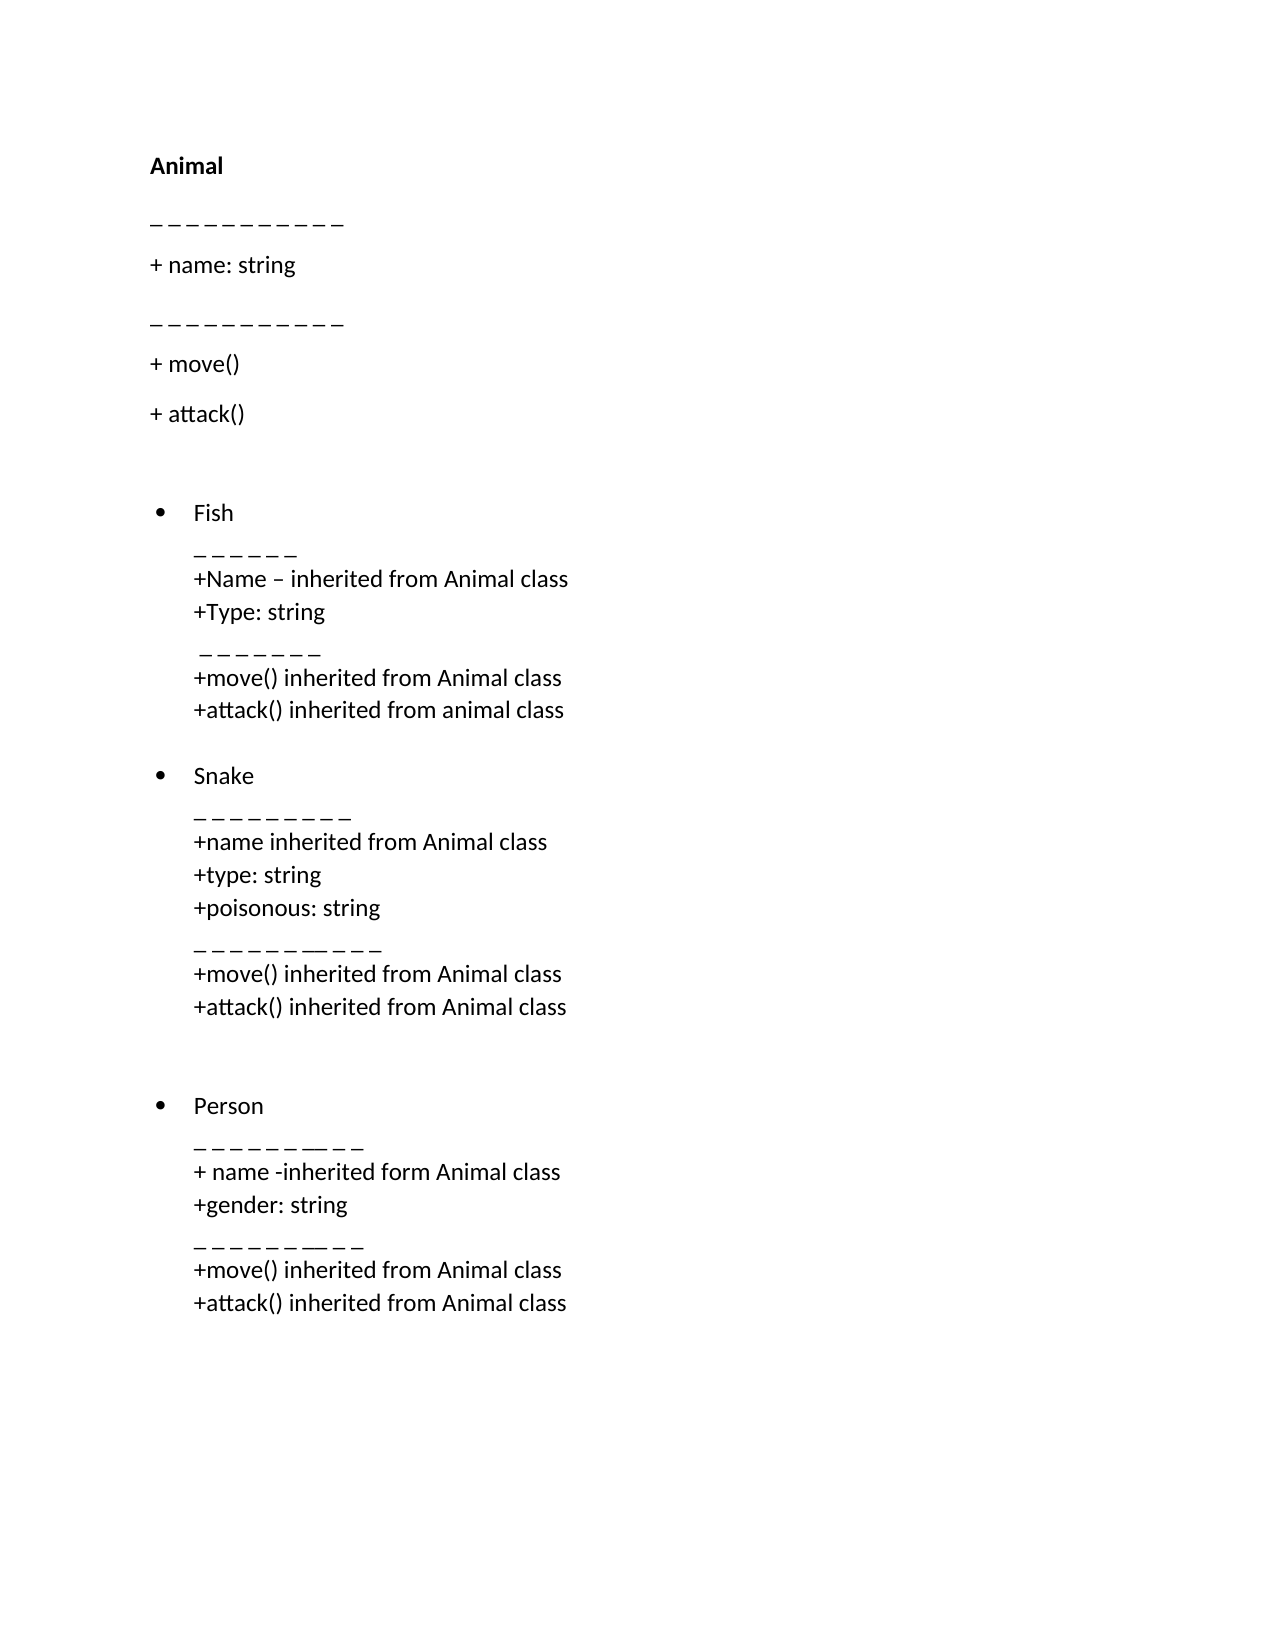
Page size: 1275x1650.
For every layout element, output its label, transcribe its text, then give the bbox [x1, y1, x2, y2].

list +attack() inherited from animal class [194, 694, 1125, 725]
text + attack() [150, 398, 1125, 428]
list _ _ _ _ _ _ _ _ _ [194, 793, 1125, 824]
list +Type: string [194, 596, 1125, 626]
list +type: string [194, 859, 1125, 890]
text _ _ _ _ _ _ _ _ _ _ _ [150, 299, 1125, 329]
list +gender: string [194, 1189, 1125, 1219]
list Person [156, 1090, 1125, 1121]
list +attack() inherited from Animal class [194, 1287, 1125, 1318]
text + move() [150, 348, 1125, 379]
list + name -inherited form Animal class [194, 1156, 1125, 1186]
list Snake [156, 760, 1125, 791]
text _ _ _ _ _ _ _ _ _ _ _ [150, 199, 1125, 230]
list +name inherited from Animal class [194, 826, 1125, 857]
list +poisonous: string [194, 892, 1125, 923]
text + name: string [150, 249, 1125, 280]
list +Name – inherited from Animal class [194, 563, 1125, 593]
list Fish [156, 497, 1125, 528]
list +attack() inherited from Animal class [194, 991, 1125, 1021]
text Animal [150, 150, 1125, 181]
list _ _ _ _ _ _ __ _ _ _ [194, 925, 1125, 956]
list +move() inherited from Animal class [194, 958, 1125, 988]
list +move() inherited from Animal class [194, 1254, 1125, 1285]
list +move() inherited from Animal class [194, 662, 1125, 692]
list _ _ _ _ _ _ __ _ _ [194, 1123, 1125, 1153]
list _ _ _ _ _ _ [194, 530, 1125, 561]
list _ _ _ _ _ _ _ [194, 629, 1125, 659]
list _ _ _ _ _ _ __ _ _ [194, 1222, 1125, 1252]
